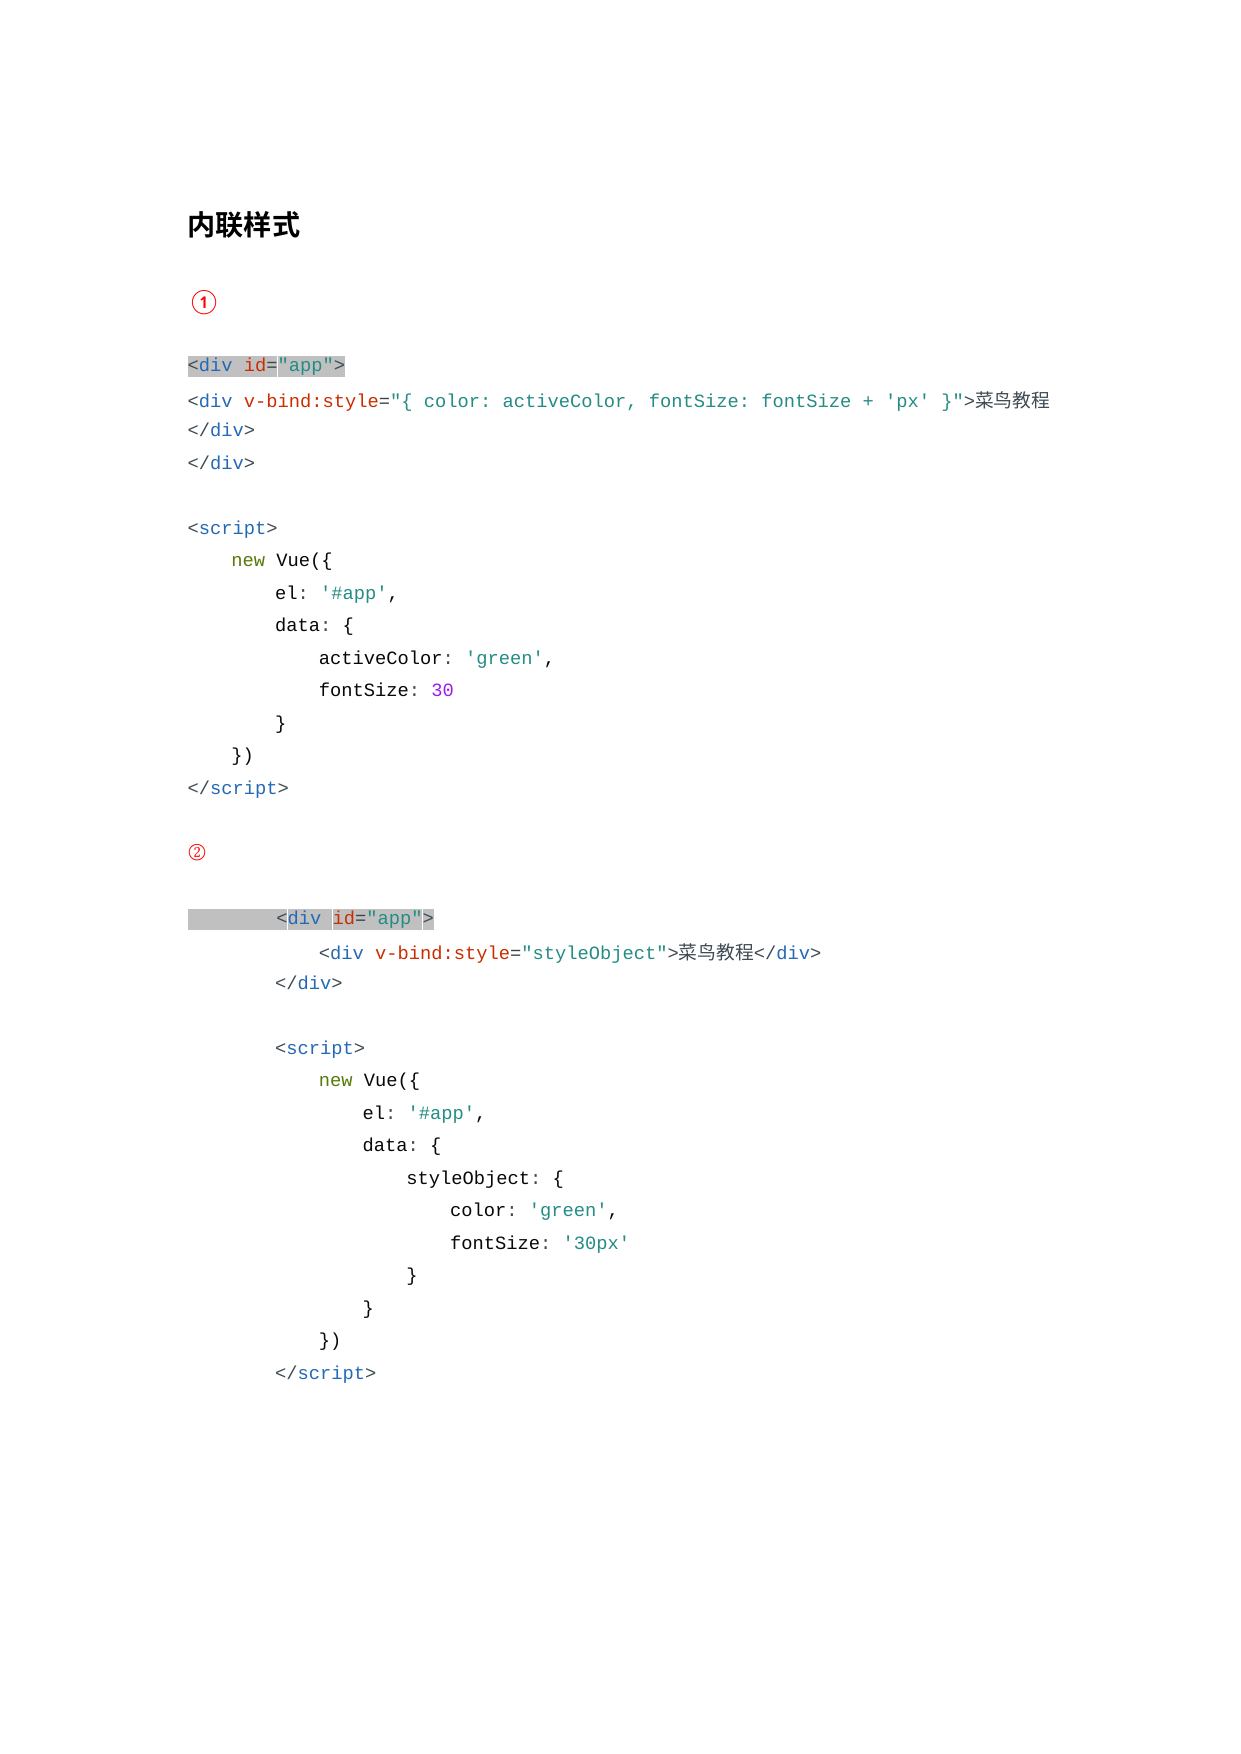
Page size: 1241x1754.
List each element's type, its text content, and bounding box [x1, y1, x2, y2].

text data: { [187, 1130, 1053, 1163]
text color: 'green', [187, 1195, 1053, 1228]
text activeColor: 'green', [187, 643, 1053, 675]
text ① [187, 285, 1053, 318]
text fontSize: '30px' [187, 1228, 1053, 1260]
text <script> [187, 1033, 1053, 1065]
text } [187, 1293, 1053, 1325]
text <div v-bind:style="styleObject">菜鸟教程</div> [187, 935, 1053, 968]
text styleObject: { [187, 1163, 1053, 1195]
text el: '#app', [187, 1098, 1053, 1130]
text }) [187, 1325, 1053, 1358]
text } [187, 708, 1053, 740]
text new Vue({ [187, 1065, 1053, 1098]
text new Vue({ [187, 545, 1053, 578]
text </div> [187, 968, 1053, 1000]
text <div v-bind:style="{ color: activeColor, fontSize: fontSize + 'px' }">菜鸟教程</div> [187, 383, 1053, 448]
text }) [187, 740, 1053, 773]
text el: '#app', [187, 578, 1053, 610]
text </script> [187, 773, 1053, 805]
subtitle 内联样式 [187, 191, 1053, 256]
text <div id="app"> [187, 350, 1053, 383]
text </script> [187, 1358, 1053, 1390]
text } [187, 1260, 1053, 1293]
text <script> [187, 513, 1053, 545]
text ② [187, 838, 1053, 870]
text <div id="app"> [187, 903, 1053, 935]
text </div> [187, 448, 1053, 480]
text fontSize: 30 [187, 675, 1053, 708]
text data: { [187, 610, 1053, 643]
